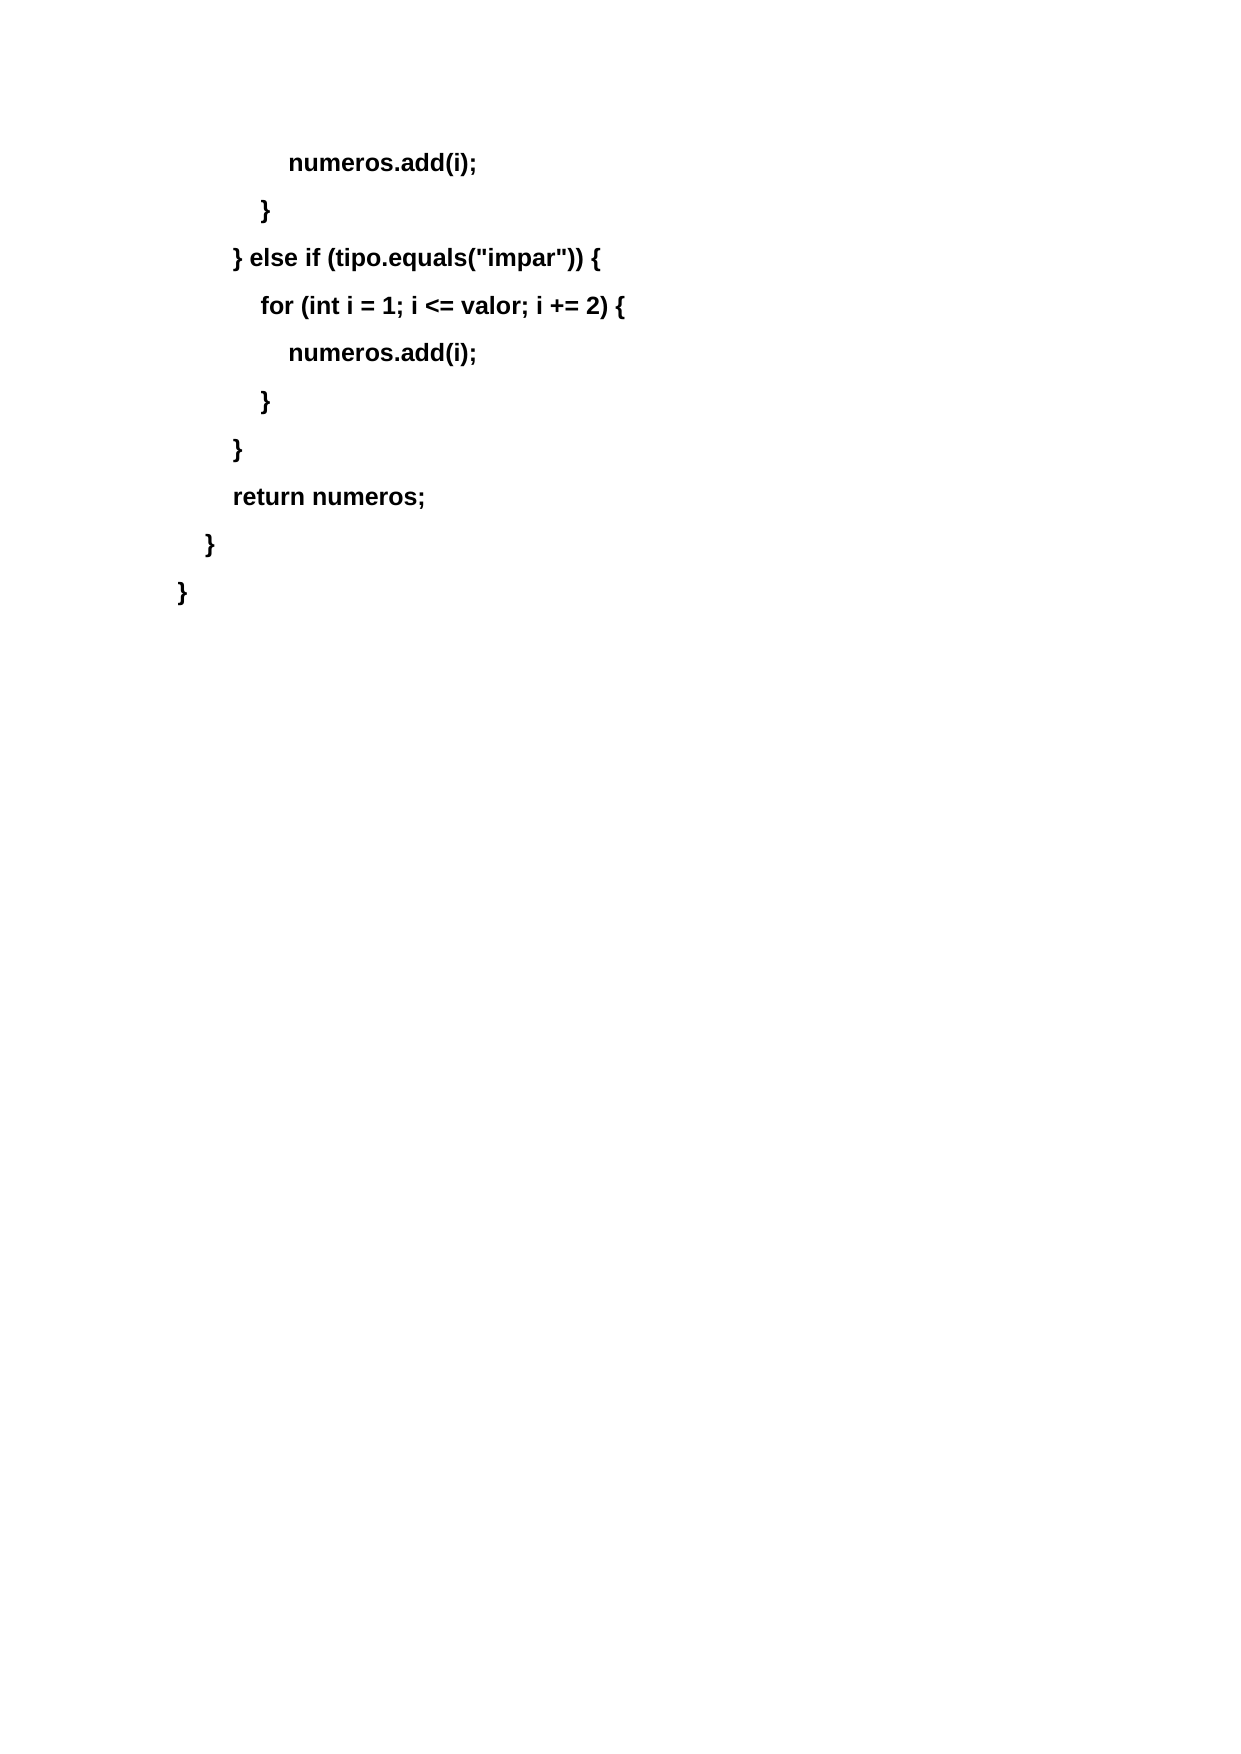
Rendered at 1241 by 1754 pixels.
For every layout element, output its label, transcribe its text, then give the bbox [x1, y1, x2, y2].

text for (int i = 1; i <= valor; i += 2) { [177, 291, 1063, 319]
text } else if (tipo.equals("impar")) { [177, 243, 1063, 272]
text } [177, 386, 1063, 415]
text return numeros; [177, 482, 1063, 510]
text } [177, 529, 1063, 558]
text numeros.add(i); [177, 148, 1063, 176]
text } [177, 577, 1063, 606]
text } [177, 195, 1063, 224]
text } [177, 434, 1063, 463]
text numeros.add(i); [177, 338, 1063, 367]
